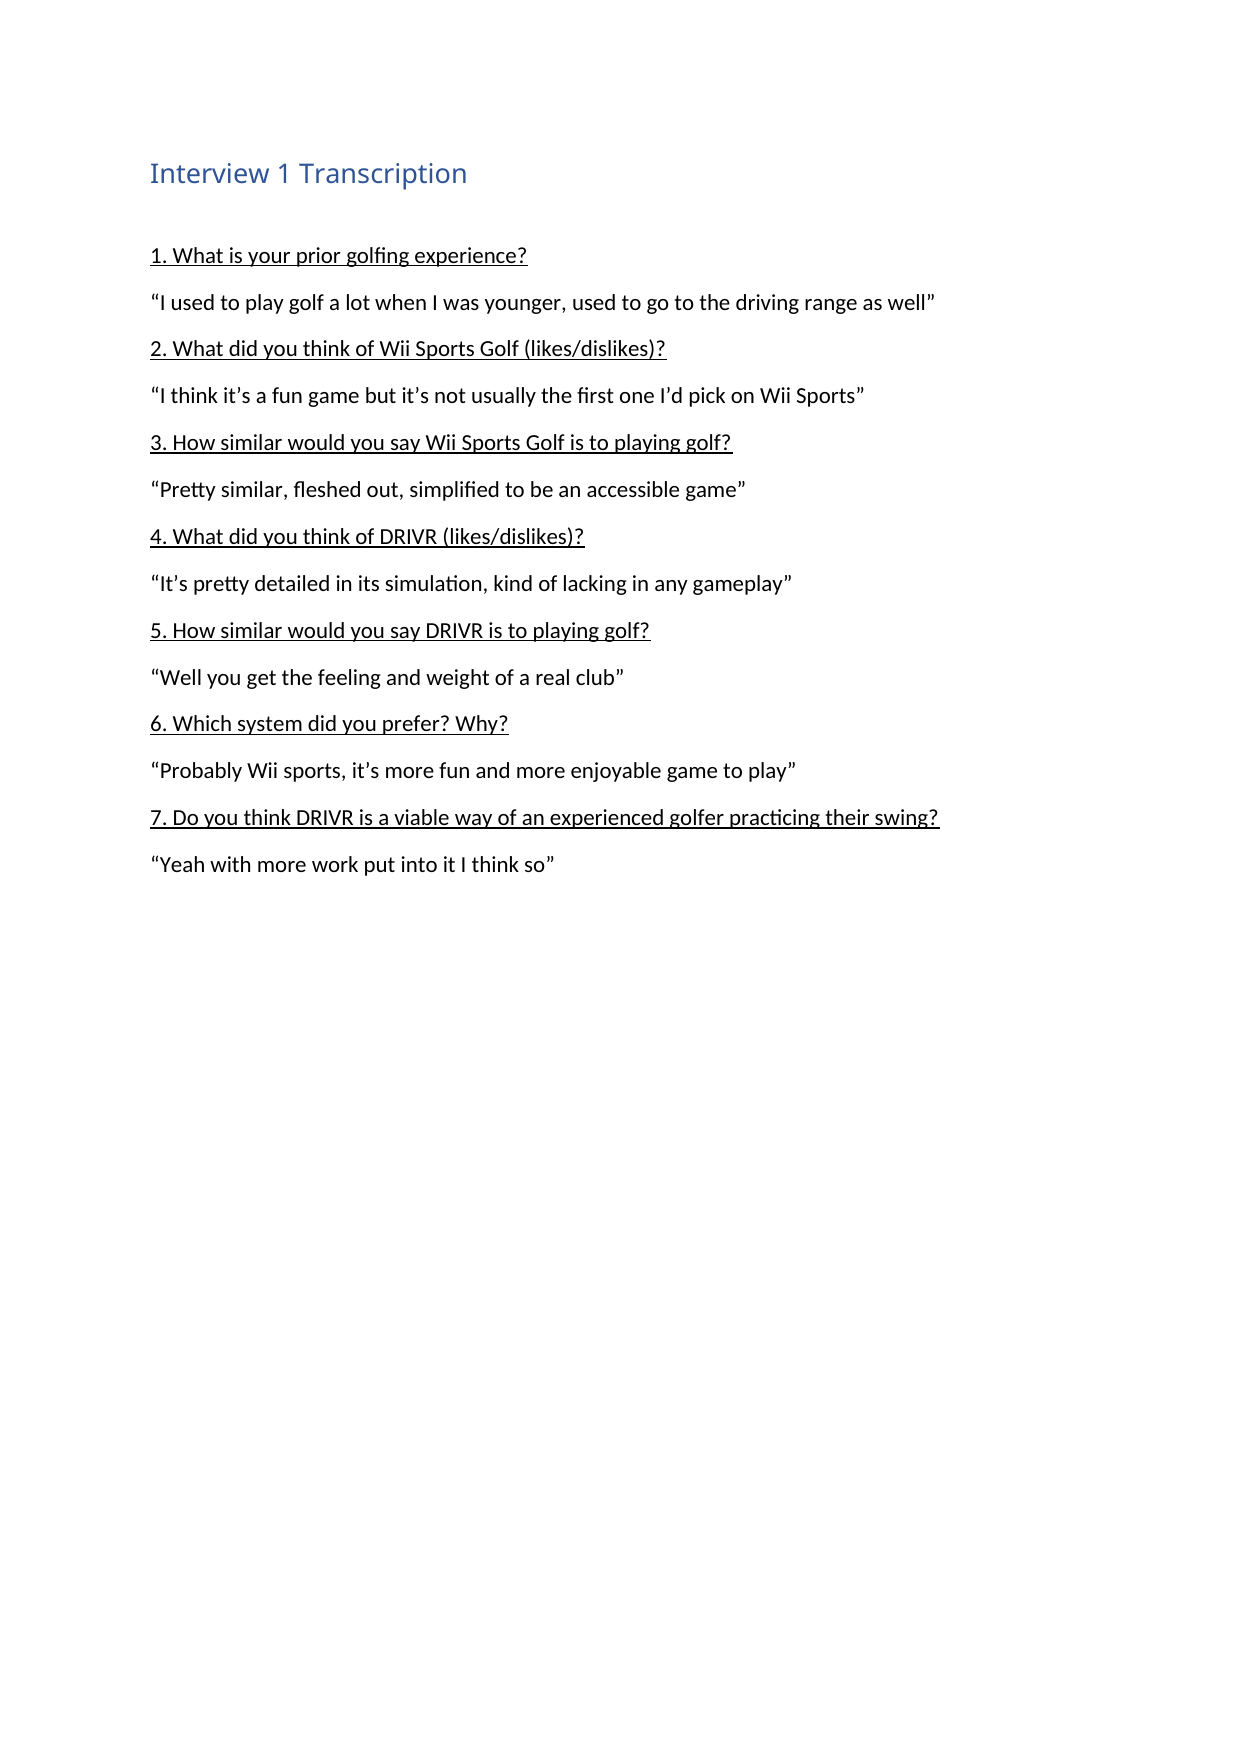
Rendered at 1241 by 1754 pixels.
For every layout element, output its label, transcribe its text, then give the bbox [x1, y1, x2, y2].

text 7. Do you think DRIVR is a viable way of an experienced golfer practicing their swing? [150, 803, 1090, 831]
text “Probably Wii sports, it’s more fun and more enjoyable game to play” [150, 756, 1090, 784]
text “It’s pretty detailed in its simulation, kind of lacking in any gameplay” [150, 569, 1090, 597]
text “Pretty similar, fleshed out, simplified to be an accessible game” [150, 475, 1090, 503]
text 5. How similar would you say DRIVR is to playing golf? [150, 616, 1090, 644]
text 1. What is your prior golfing experience? [150, 241, 1090, 269]
text “I think it’s a fun game but it’s not usually the first one I’d pick on Wii Sports” [150, 381, 1090, 409]
text 2. What did you think of Wii Sports Golf (likes/dislikes)? [150, 334, 1090, 363]
text “I used to play golf a lot when I was younger, used to go to the driving range as well” [150, 288, 1090, 316]
subtitle Interview 1 Transcription [150, 154, 1090, 191]
text 3. How similar would you say Wii Sports Golf is to playing golf? [150, 428, 1090, 456]
text 6. Which system did you prefer? Why? [150, 709, 1090, 738]
text “Well you get the feeling and weight of a real club” [150, 663, 1090, 691]
text “Yeah with more work put into it I think so” [150, 850, 1090, 878]
text 4. What did you think of DRIVR (likes/dislikes)? [150, 522, 1090, 550]
